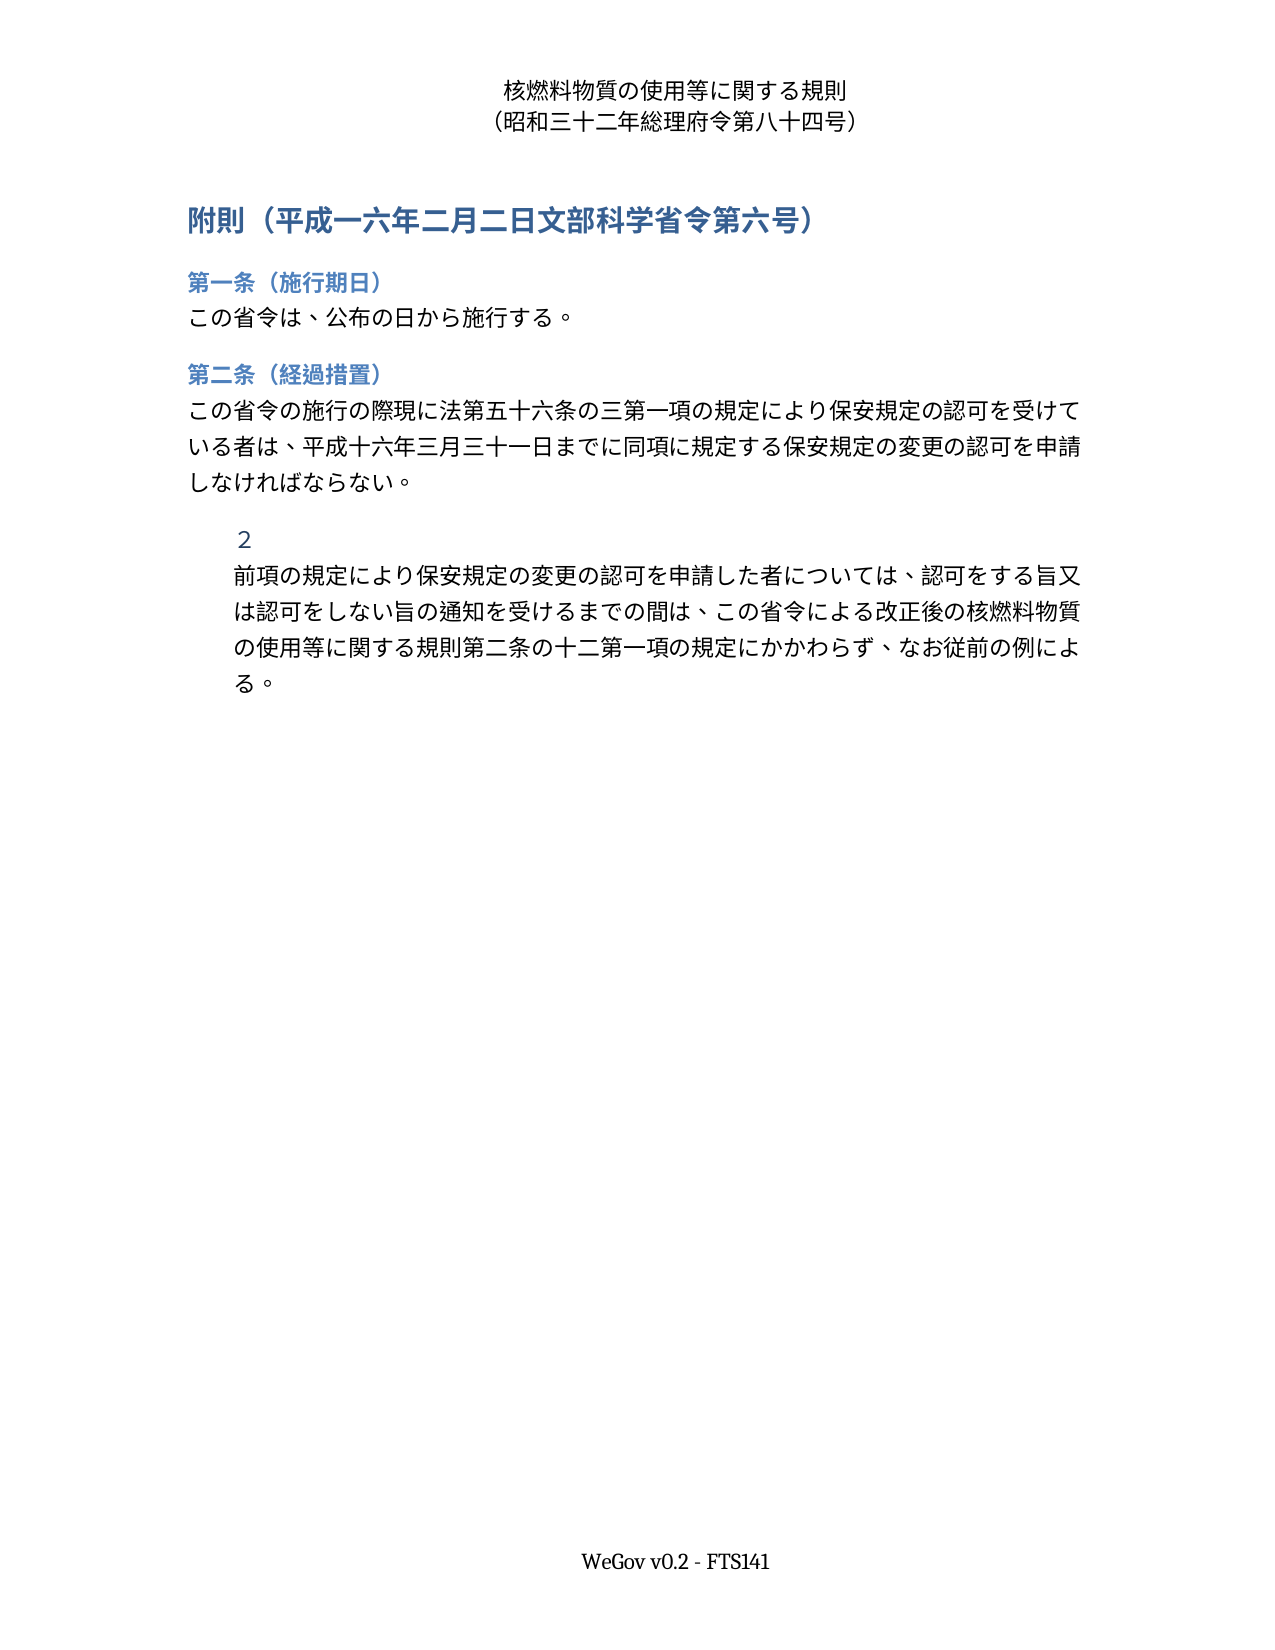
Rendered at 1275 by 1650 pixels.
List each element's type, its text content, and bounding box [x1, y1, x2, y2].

subtitle 第二条（経過措置） [187, 359, 1087, 390]
text この省令は、公布の日から施行する。 [187, 302, 1087, 334]
subtitle ２ [233, 524, 1087, 555]
text この省令の施行の際現に法第五十六条の三第一項の規定により保安規定の認可を受けている者は、平成十六年三月三十一日までに同項に規定する保安規定の変更の認可を申請しなければならない。 [187, 395, 1087, 498]
subtitle 第一条（施行期日） [187, 266, 1087, 298]
text 前項の規定により保安規定の変更の認可を申請した者については、認可をする旨又は認可をしない旨の通知を受けるまでの間は、この省令による改正後の核燃料物質の使用等に関する規則第二条の十二第一項の規定にかかわらず、なお従前の例による。 [233, 560, 1087, 699]
subtitle 附則（平成一六年二月二日文部科学省令第六号） [187, 200, 1087, 240]
